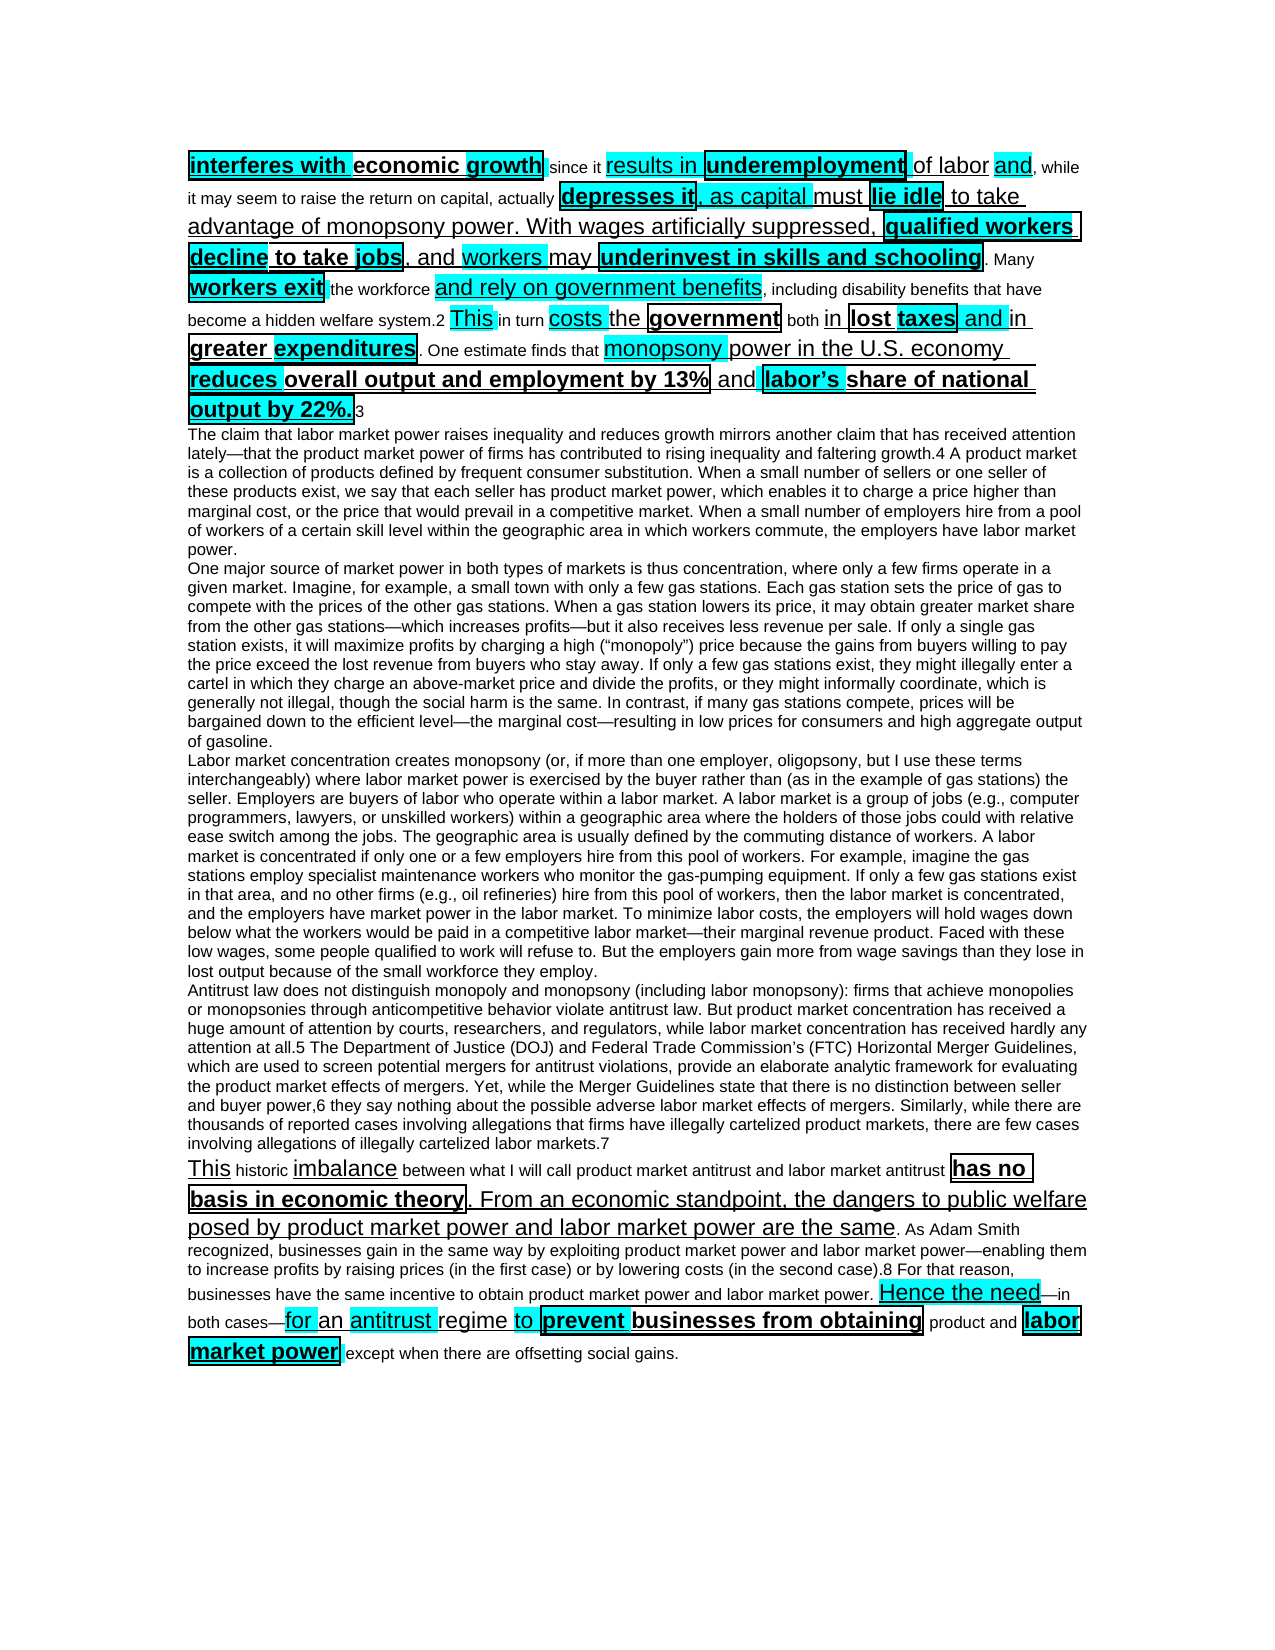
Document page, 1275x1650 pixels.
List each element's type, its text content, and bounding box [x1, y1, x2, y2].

text This historic imbalance between what I will call product market antitrust and labor market antitrust has no basis in economic theory. From an economic standpoint, the dangers to public welfare posed by product market power and labor market power are the same. As Adam Smith recognized, businesses gain in the same way by exploiting product market power and labor market power—enabling them to increase profits by raising prices (in the first case) or by lowering costs (in the second case).8 For that reason, businesses have the same incentive to obtain product market power and labor market power. Hence the need—in both cases—for an antitrust regime to prevent businesses from obtaining product and labor market power except when there are offsetting social gains. [187, 1209, 1087, 1366]
text Antitrust law does not distinguish monopoly and monopsony (including labor monopsony): firms that achieve monopolies or monopsonies through anticompetitive behavior violate antitrust law. But product market concentration has received a huge amount of attention by courts, researchers, and regulators, while labor market concentration has received hardly any attention at all.5 The Department of Justice (DOJ) and Federal Trade Commission’s (FTC) Horizontal Merger Guidelines, which are used to screen potential mergers for antitrust violations, provide an elaborate analytic framework for evaluating the product market effects of mergers. Yet, while the Merger Guidelines state that there is no distinction between seller and buyer power,6 they say nothing about the possible adverse labor market effects of mergers. Similarly, while there are thousands of reported cases involving allegations that firms have illegally cartelized product markets, there are few cases involving allegations of illegally cartelized labor markets.7 [187, 981, 1087, 1153]
text One major source of market power in both types of markets is thus concentration, where only a few firms operate in a given market. Imagine, for example, a small town with only a few gas stations. Each gas station sets the price of gas to compete with the prices of the other gas stations. When a gas station lowers its price, it may obtain greater market share from the other gas stations—which increases profits—but it also receives less revenue per sale. If only a single gas station exists, it will maximize profits by charging a high (“monopoly”) price because the gains from buyers willing to pay the price exceed the lost revenue from buyers who stay away. If only a few gas stations exist, they might illegally enter a cartel in which they charge an above-market price and divide the profits, or they might informally coordinate, which is generally not illegal, though the social harm is the same. In contrast, if many gas stations compete, prices will be bargained down to the efficient level—the marginal cost—resulting in low prices for consumers and high aggregate output of gasoline. [187, 559, 1087, 751]
text The claim that labor market power raises inequality and reduces growth mirrors another claim that has received attention lately—that the product market power of firms has contributed to rising inequality and faltering growth.4 A product market is a collection of products defined by frequent consumer substitution. When a small number of sellers or one seller of these products exist, we say that each seller has product market power, which enables it to charge a price higher than marginal cost, or the price that would prevail in a competitive market. When a small number of employers hire from a pool of workers of a certain skill level within the geographic area in which workers commute, the employers have labor market power. [187, 425, 1087, 559]
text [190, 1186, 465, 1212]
text Labor market concentration creates monopsony (or, if more than one employer, oligopsony, but I use these terms interchangeably) where labor market power is exercised by the buyer rather than (as in the example of gas stations) the seller. Employers are buyers of labor who operate within a labor market. A labor market is a group of jobs (e.g., computer programmers, lawyers, or unskilled workers) within a geographic area where the holders of those jobs could with relative ease switch among the jobs. The geographic area is usually defined by the commuting distance of workers. A labor market is concentrated if only one or a few employers hire from this pool of workers. For example, imagine the gas stations employ specialist maintenance workers who monitor the gas-pumping equipment. If only a few gas stations exist in that area, and no other firms (e.g., oil refineries) hire from this pool of workers, then the labor market is concentrated, and the employers have market power in the labor market. To minimize labor costs, the employers will hold wages down below what the workers would be paid in a competitive labor market—their marginal revenue product. Faced with these low wages, some people qualified to work will refuse to. But the employers gain more from wage savings than they lose in lost output because of the small workforce they employ. [187, 751, 1087, 981]
text This historic imbalance between what I will call product market antitrust and labor market antitrust has no basis in economic theory. From an economic standpoint, the dangers to public welfare posed by product market power and labor market power are the same. As Adam Smith recognized, businesses gain in the same way by exploiting product market power and labor market power—enabling them to increase profits by raising prices (in the first case) or by lowering costs (in the second case).8 For that reason, businesses have the same incentive to obtain product market power and labor market power. Hence the need—in both cases—for an antitrust regime to prevent businesses from obtaining product and labor market power except when there are offsetting social gains. [187, 1153, 1087, 1208]
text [187, 150, 1087, 425]
